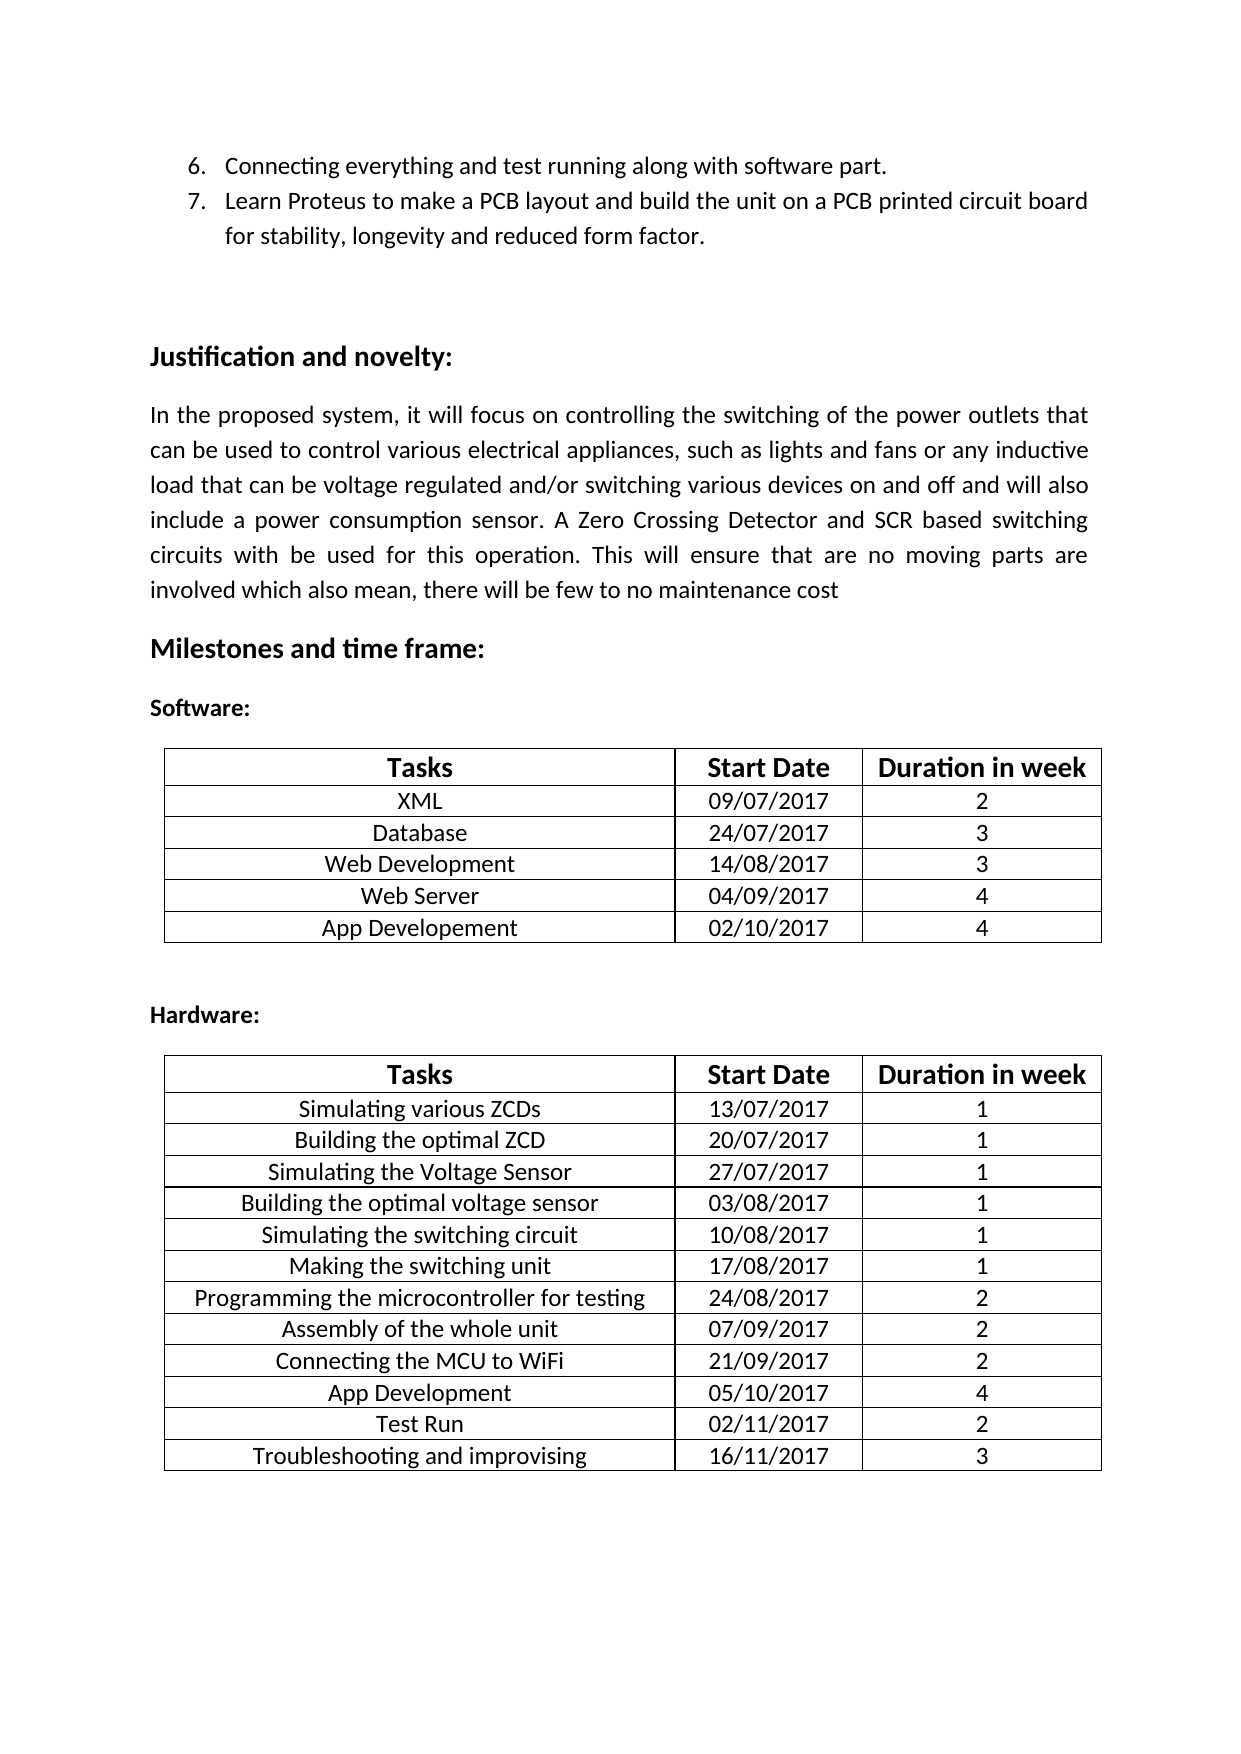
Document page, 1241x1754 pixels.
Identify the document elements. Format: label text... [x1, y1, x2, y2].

table_header Duration in week [863, 749, 1101, 784]
table_cell Making the switching unit [165, 1251, 674, 1281]
table_cell 1 [863, 1251, 1101, 1281]
table_header Tasks [165, 749, 674, 784]
table_cell 24/08/2017 [676, 1282, 862, 1313]
table_cell App Development [165, 1377, 674, 1407]
table_header Start Date [676, 749, 862, 784]
table_cell 4 [863, 1377, 1101, 1407]
table_header Start Date [676, 1056, 862, 1092]
table_cell Building the optimal voltage sensor [165, 1188, 674, 1218]
table_cell 4 [863, 912, 1101, 942]
text Milestones and time frame: [150, 630, 1090, 666]
table_cell 16/11/2017 [676, 1440, 862, 1470]
table_cell Simulating various ZCDs [165, 1093, 674, 1123]
table_cell 24/07/2017 [676, 817, 862, 848]
table_cell 1 [863, 1093, 1101, 1123]
table_cell 20/07/2017 [676, 1124, 862, 1155]
table_cell Simulating the Voltage Sensor [165, 1156, 674, 1186]
text Hardware: [150, 999, 1090, 1030]
table_cell 1 [863, 1156, 1101, 1186]
list Connecting everything and test running along with software part. [187, 150, 1090, 181]
table_cell 02/11/2017 [676, 1408, 862, 1439]
table_cell 2 [863, 1314, 1101, 1344]
list Learn Proteus to make a PCB layout and build the unit on a PCB printed circuit board for stability, longevity and reduced form factor. [187, 185, 1090, 251]
text Software: [150, 692, 1090, 722]
table_cell 27/07/2017 [676, 1156, 862, 1186]
text In the proposed system, it will focus on controlling the switching of the power outlets that can be used to control various electrical appliances, such as lights and fans or any inductive load that can be voltage regulated and/or switching various devices on and off and will also include a power consumption sensor. A Zero Crossing Detector and SCR based switching circuits with be used for this operation. This will ensure that are no moving parts are involved which also mean, there will be few to no maintenance cost [150, 399, 1090, 605]
table_header Duration in week [863, 1056, 1101, 1092]
table_header Tasks [165, 1056, 674, 1092]
table_cell Building the optimal ZCD [165, 1124, 674, 1155]
table_cell Web Server [165, 880, 674, 911]
text Justification and novelty: [150, 338, 1090, 373]
table_cell 02/10/2017 [676, 912, 862, 942]
table_cell App Developement [165, 912, 674, 942]
table_cell Connecting the MCU to WiFi [165, 1345, 674, 1376]
table_cell 10/08/2017 [676, 1219, 862, 1249]
table_cell 13/07/2017 [676, 1093, 862, 1123]
table_cell 3 [863, 849, 1101, 879]
table_cell Assembly of the whole unit [165, 1314, 674, 1344]
table_cell 3 [863, 1440, 1101, 1470]
table_cell 21/09/2017 [676, 1345, 862, 1376]
table_cell 1 [863, 1219, 1101, 1249]
table_cell XML [165, 786, 674, 816]
table_cell Simulating the switching circuit [165, 1219, 674, 1249]
table_cell 3 [863, 817, 1101, 848]
table_cell Troubleshooting and improvising [165, 1440, 674, 1470]
table_cell 09/07/2017 [676, 786, 862, 816]
table_cell Web Development [165, 849, 674, 879]
table_cell 17/08/2017 [676, 1251, 862, 1281]
table_cell 07/09/2017 [676, 1314, 862, 1344]
table_cell 04/09/2017 [676, 880, 862, 911]
table_cell 03/08/2017 [676, 1188, 862, 1218]
table_cell Test Run [165, 1408, 674, 1439]
table_cell Programming the microcontroller for testing [165, 1282, 674, 1313]
table_cell 1 [863, 1188, 1101, 1218]
table_cell 1 [863, 1124, 1101, 1155]
table_cell 2 [863, 1408, 1101, 1439]
table_cell Database [165, 817, 674, 848]
table_cell 05/10/2017 [676, 1377, 862, 1407]
table_cell 2 [863, 786, 1101, 816]
table_cell 2 [863, 1345, 1101, 1376]
table_cell 14/08/2017 [676, 849, 862, 879]
table_cell 4 [863, 880, 1101, 911]
table_cell 2 [863, 1282, 1101, 1313]
